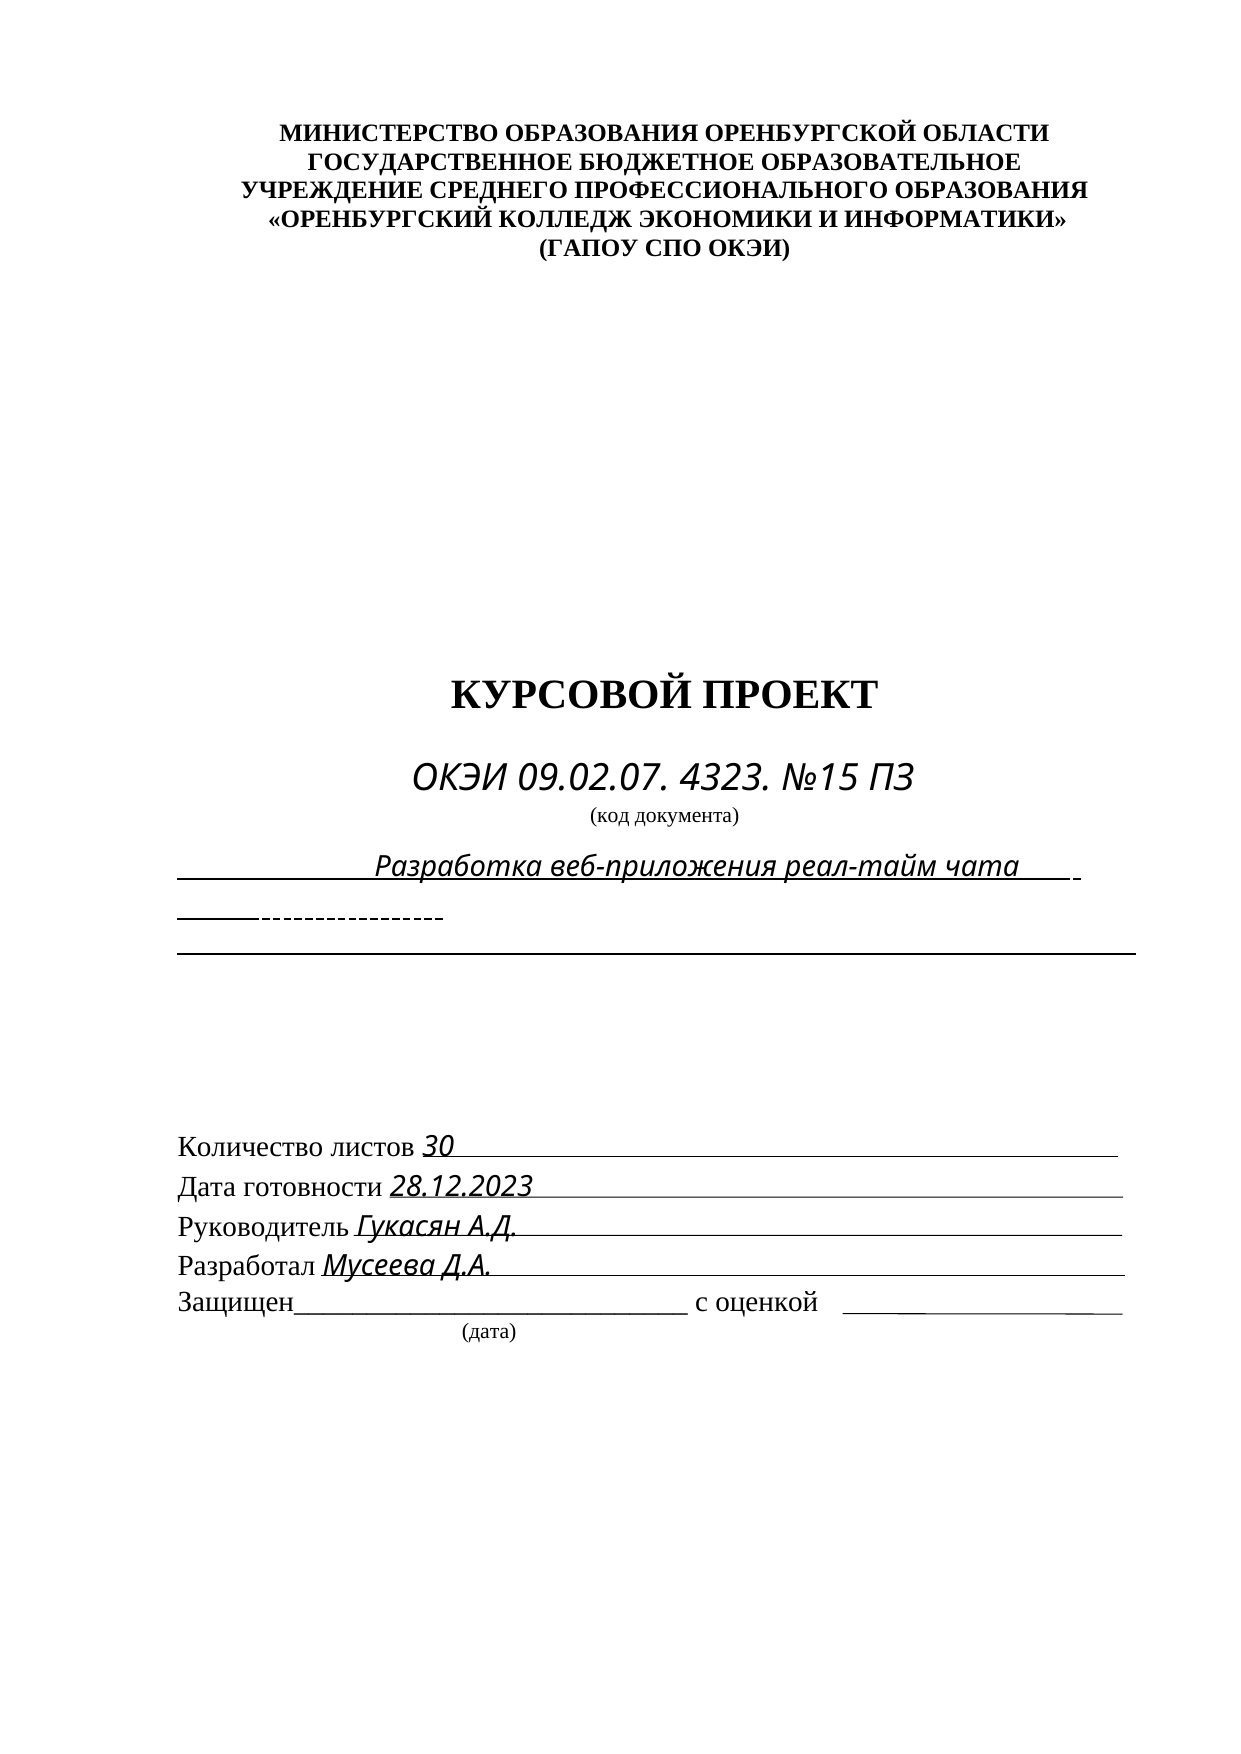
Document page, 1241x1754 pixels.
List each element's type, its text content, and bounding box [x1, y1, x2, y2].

text Разработка веб-приложения реал-тайм чата [177, 845, 1152, 924]
text (ГАПОУ СПО ОКЭИ) [177, 233, 1152, 262]
text Защищен___________________________ с оценкой [177, 1284, 1152, 1318]
text (дата) [177, 1318, 1152, 1343]
text (код документа) [177, 802, 1152, 845]
text Количество листов 30 [177, 1125, 1152, 1165]
text Дата готовности 28.12.2023 [177, 1165, 1152, 1205]
text МИНИСТЕРСТВО ОБРАЗОВАНИЯ ОРЕНБУРГСКОЙ ОБЛАСТИ [177, 118, 1152, 147]
text Разработал Мусеева Д.А. [177, 1244, 1152, 1284]
text ГОСУДАРСТВЕННОЕ БЮДЖЕТНОЕ ОБРАЗОВАТЕЛЬНОЕ [177, 147, 1152, 176]
text УЧРЕЖДЕНИЕ СРЕДНЕГО ПРОФЕССИОНАЛЬНОГО ОБРАЗОВАНИЯ [177, 176, 1152, 204]
text КУРСОВОЙ ПРОЕКТ [177, 669, 1152, 717]
text Руководитель Гукасян А.Д. [177, 1205, 1152, 1244]
text ОКЭИ 09.02.07. 4323. №15 ПЗ [177, 751, 1152, 802]
text «ОРЕНБУРГСКИЙ КОЛЛЕДЖ ЭКОНОМИКИ И ИНФОРМАТИКИ» [177, 204, 1152, 233]
